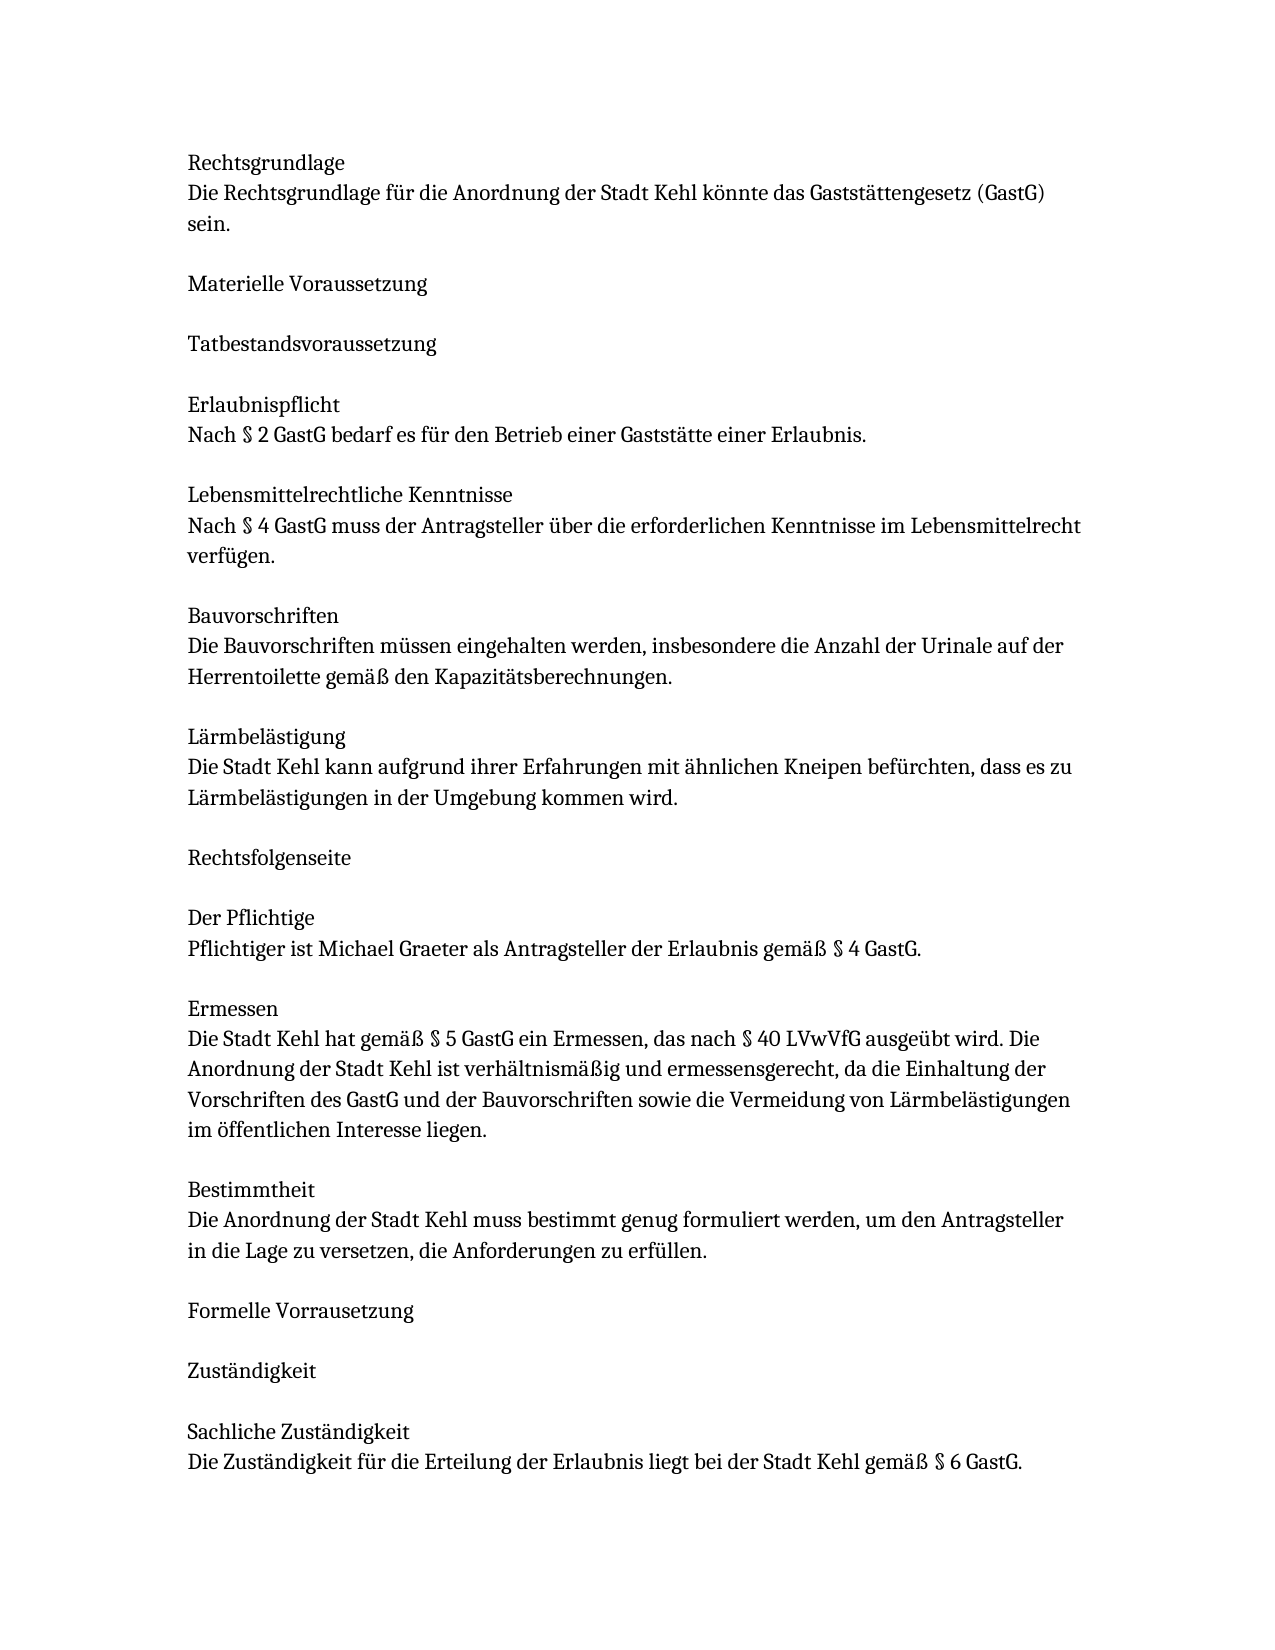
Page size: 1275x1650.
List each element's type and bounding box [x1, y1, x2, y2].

text [187, 150, 1087, 1475]
